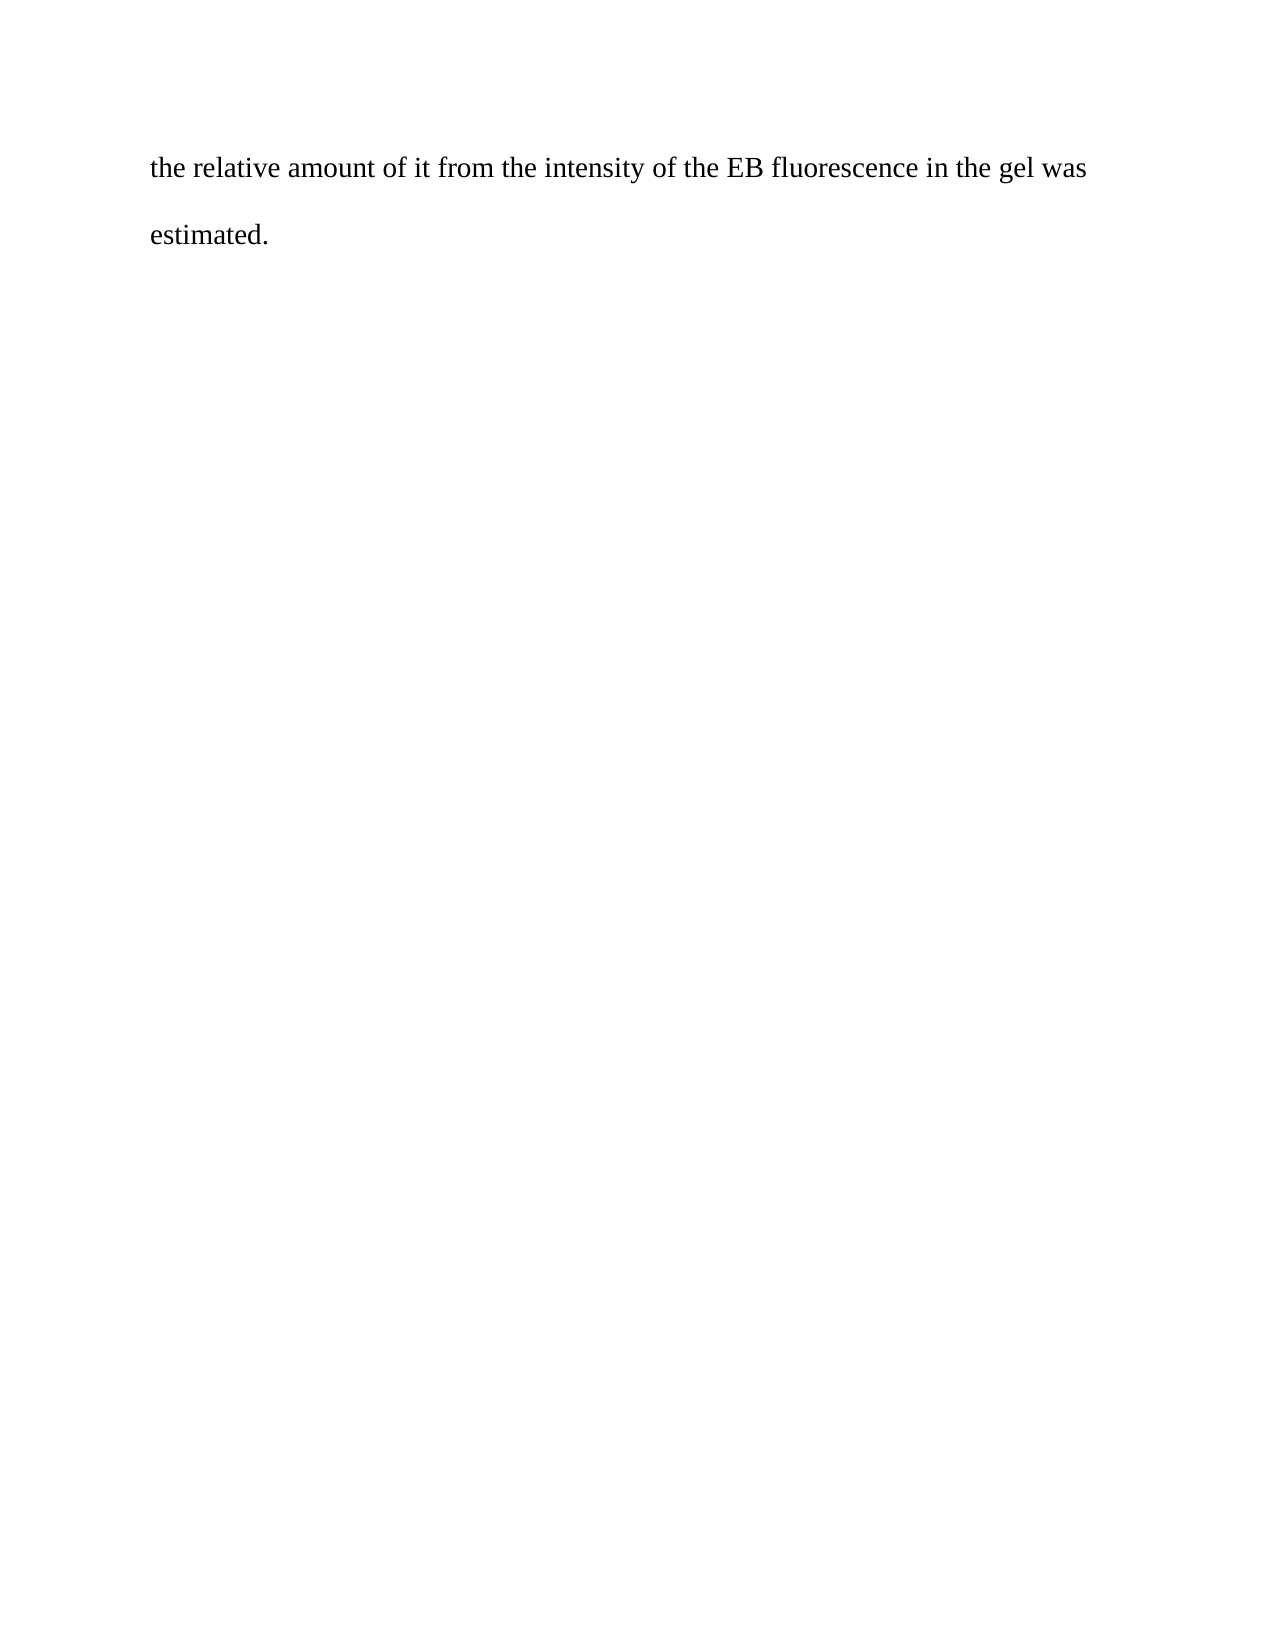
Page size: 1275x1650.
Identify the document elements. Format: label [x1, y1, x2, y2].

text [150, 150, 1125, 251]
